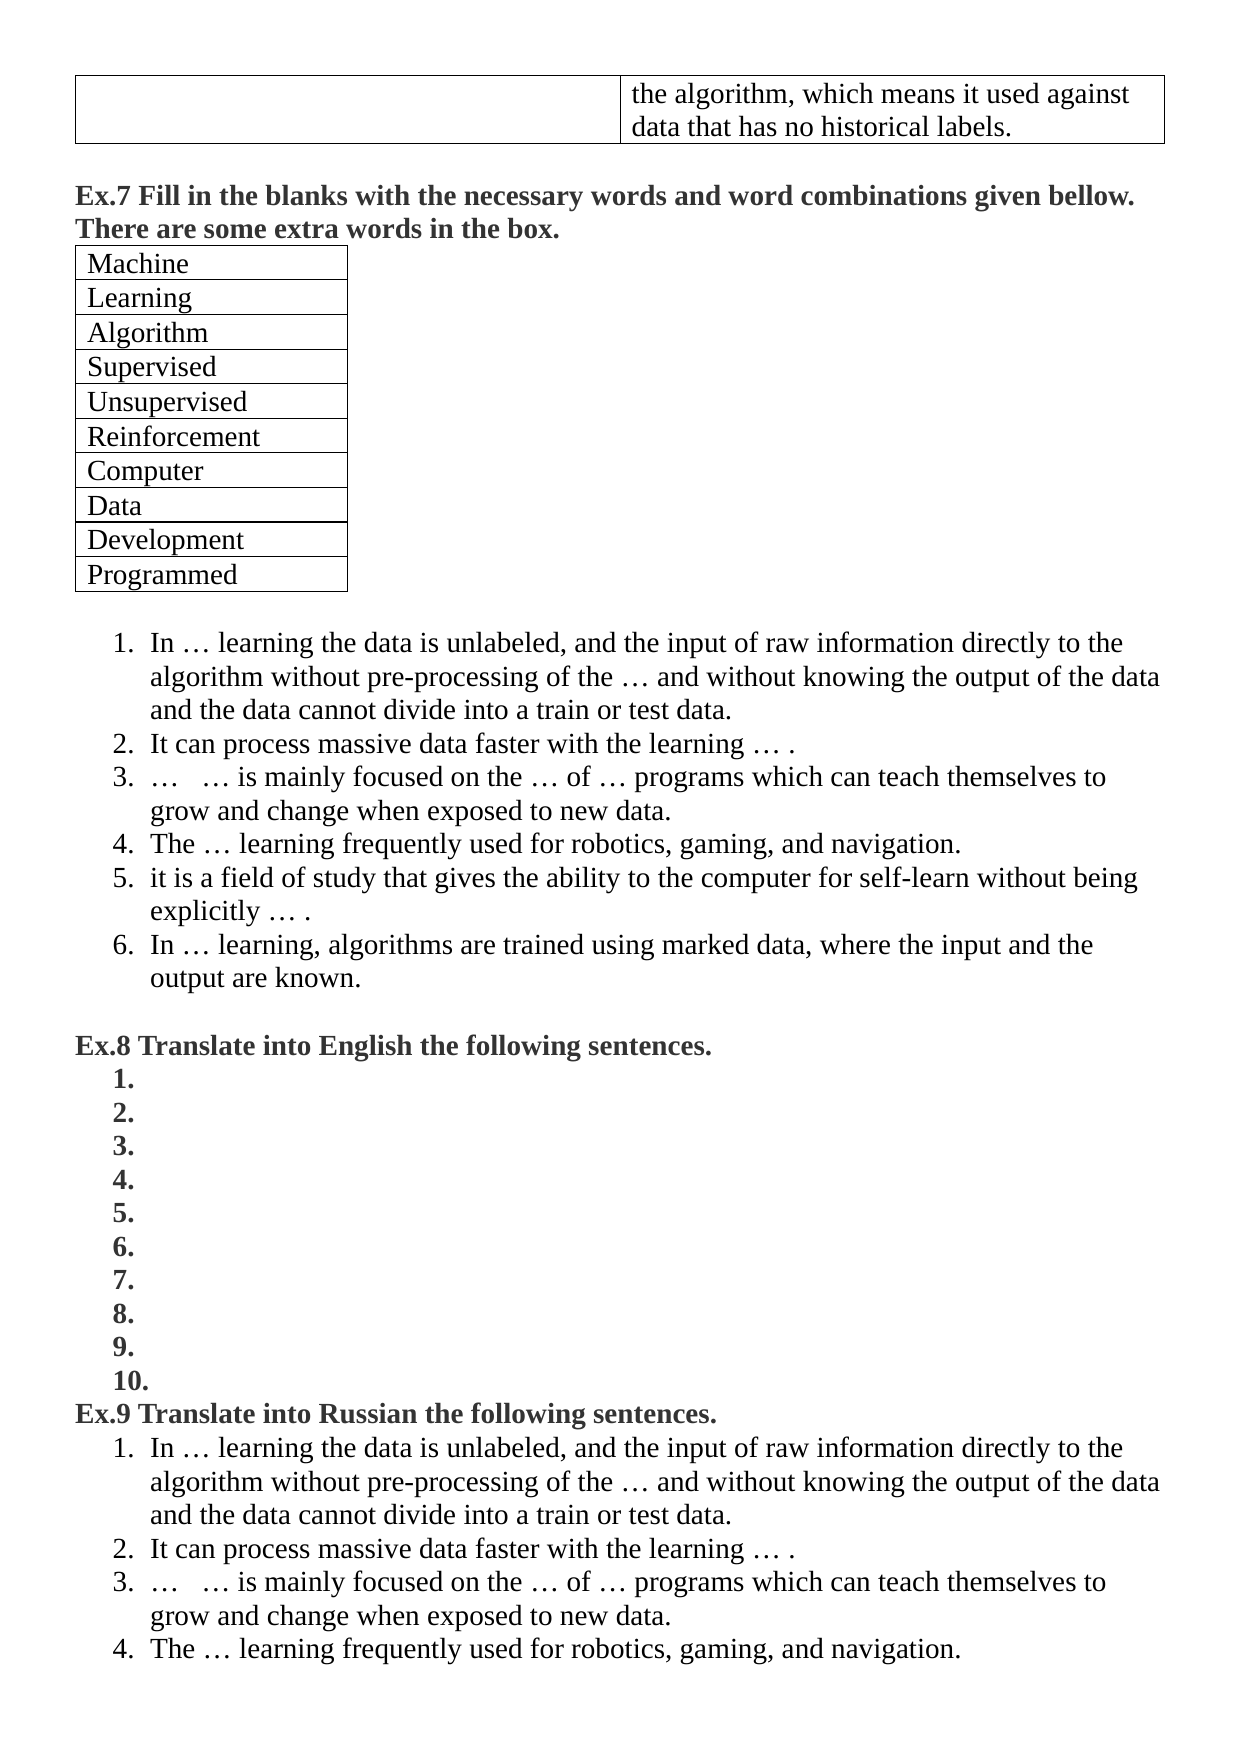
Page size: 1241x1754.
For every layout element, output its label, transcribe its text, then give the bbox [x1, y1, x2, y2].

list In … learning the data is unlabeled, and the input of raw information directly to the algorithm without pre-processing of the … and without knowing the output of the data and the data cannot divide into a train or test data. [112, 625, 1165, 726]
text Ex.9 Translate into Russian the following sentences. [75, 1397, 1165, 1430]
list In … learning the data is unlabeled, and the input of raw information directly to the algorithm without pre-processing of the … and without knowing the output of the data and the data cannot divide into a train or test data. [112, 1430, 1165, 1531]
text Ex.7 Fill in the blanks with the necessary words and word combinations given bellow. There are some extra words in the box. [75, 178, 1165, 245]
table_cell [76, 76, 620, 143]
list It can process massive data faster with the learning … . [112, 1531, 1165, 1564]
table_cell Computer [76, 453, 347, 487]
list The … learning frequently used for robotics, gaming, and navigation. [112, 826, 1165, 860]
table_cell Learning [76, 280, 347, 314]
table_cell Data [76, 488, 347, 521]
list it is a field of study that gives the ability to the computer for self-learn without being explicitly … . [112, 860, 1165, 927]
list … … is mainly focused on the … of … programs which can teach themselves to grow and change when exposed to new data. [112, 759, 1165, 826]
list In … learning, algorithms are trained using marked data, where the input and the output are known. [112, 927, 1165, 994]
table_cell Reinforcement [76, 419, 347, 452]
list The … learning frequently used for robotics, gaming, and navigation. [112, 1631, 1165, 1665]
text Ex.8 Translate into English the following sentences. [75, 1028, 1165, 1061]
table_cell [621, 76, 1164, 143]
list … … is mainly focused on the … of … programs which can teach themselves to grow and change when exposed to new data. [112, 1564, 1165, 1631]
table_cell Algorithm [76, 315, 347, 348]
table_cell Programmed [76, 557, 347, 591]
table_header Machine [76, 246, 347, 279]
table_cell Development [76, 523, 347, 556]
table_cell Unsupervised [76, 384, 347, 418]
table_cell Supervised [76, 350, 347, 383]
list It can process massive data faster with the learning … . [112, 726, 1165, 759]
